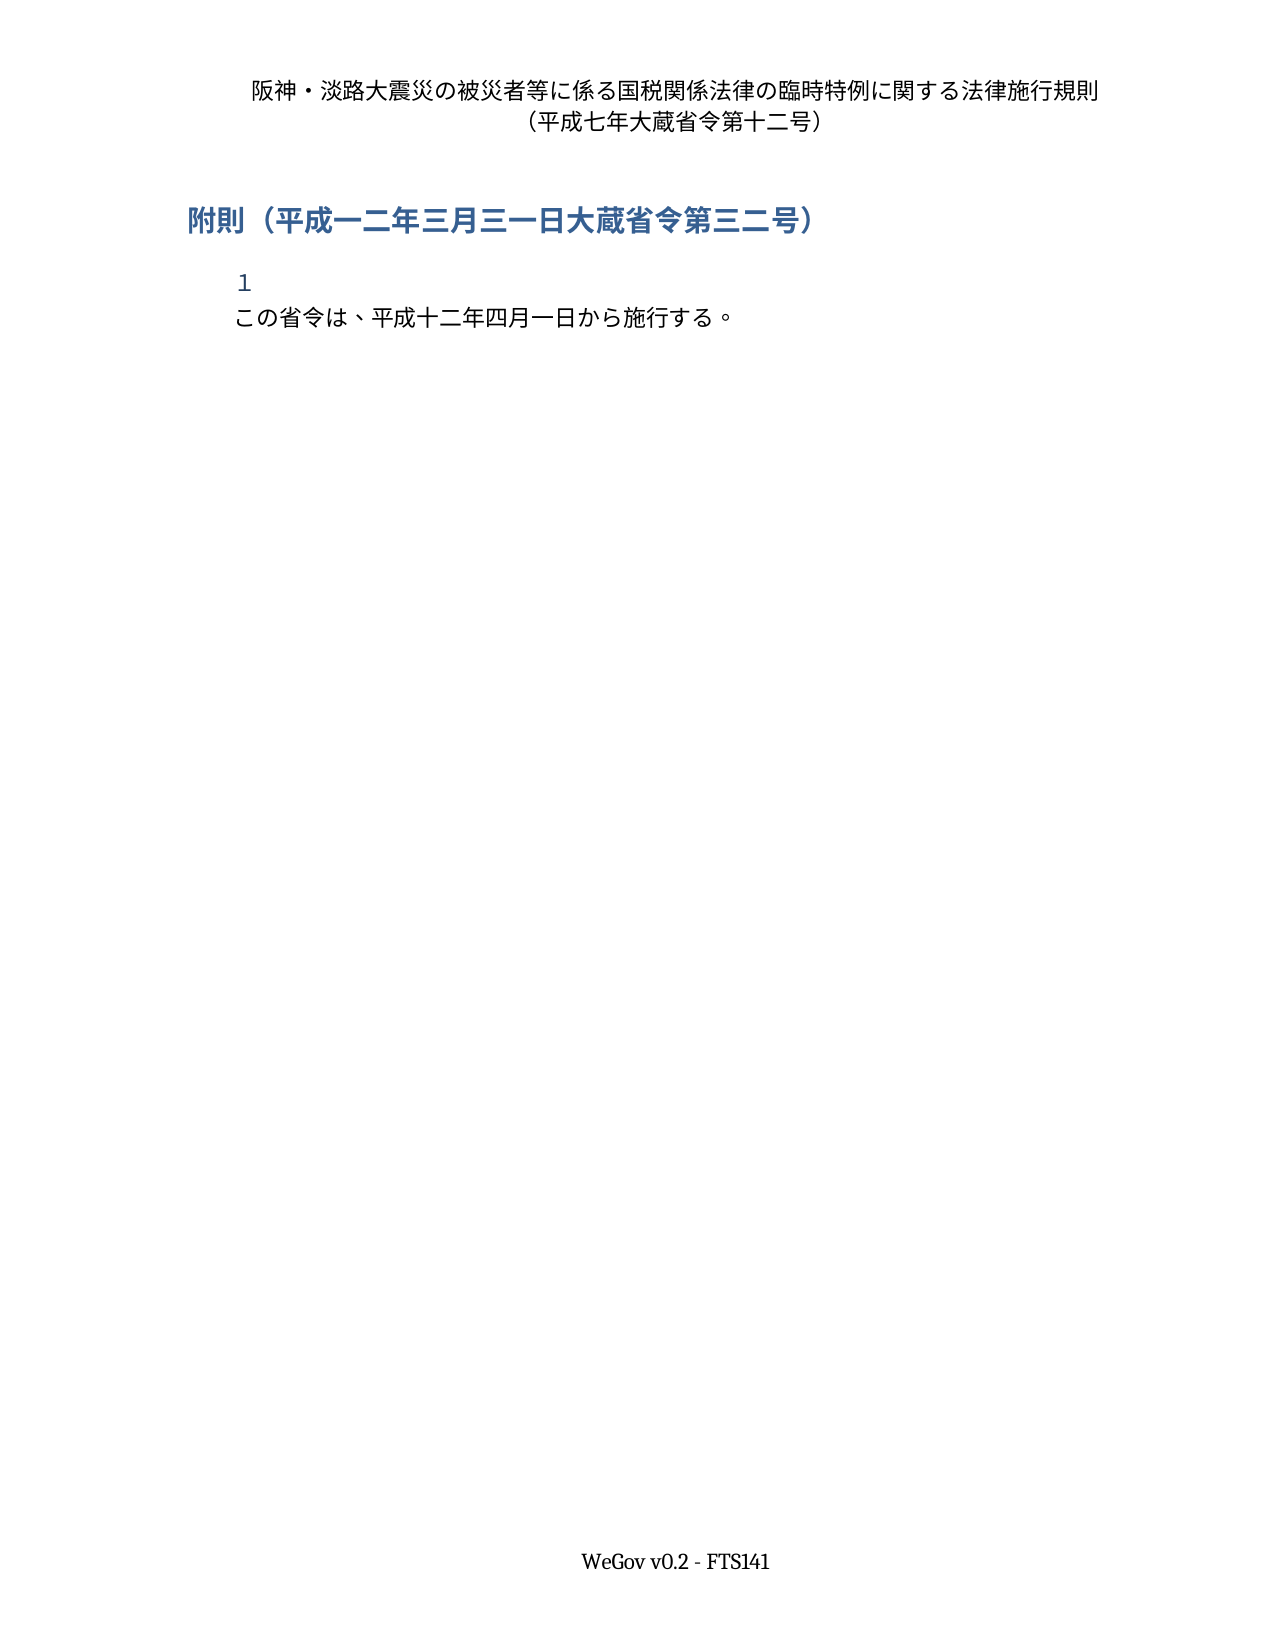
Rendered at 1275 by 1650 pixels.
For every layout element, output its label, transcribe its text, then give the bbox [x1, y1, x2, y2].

text この省令は、平成十二年四月一日から施行する。 [233, 302, 1087, 334]
subtitle １ [233, 266, 1087, 298]
subtitle 附則（平成一二年三月三一日大蔵省令第三二号） [187, 200, 1087, 240]
